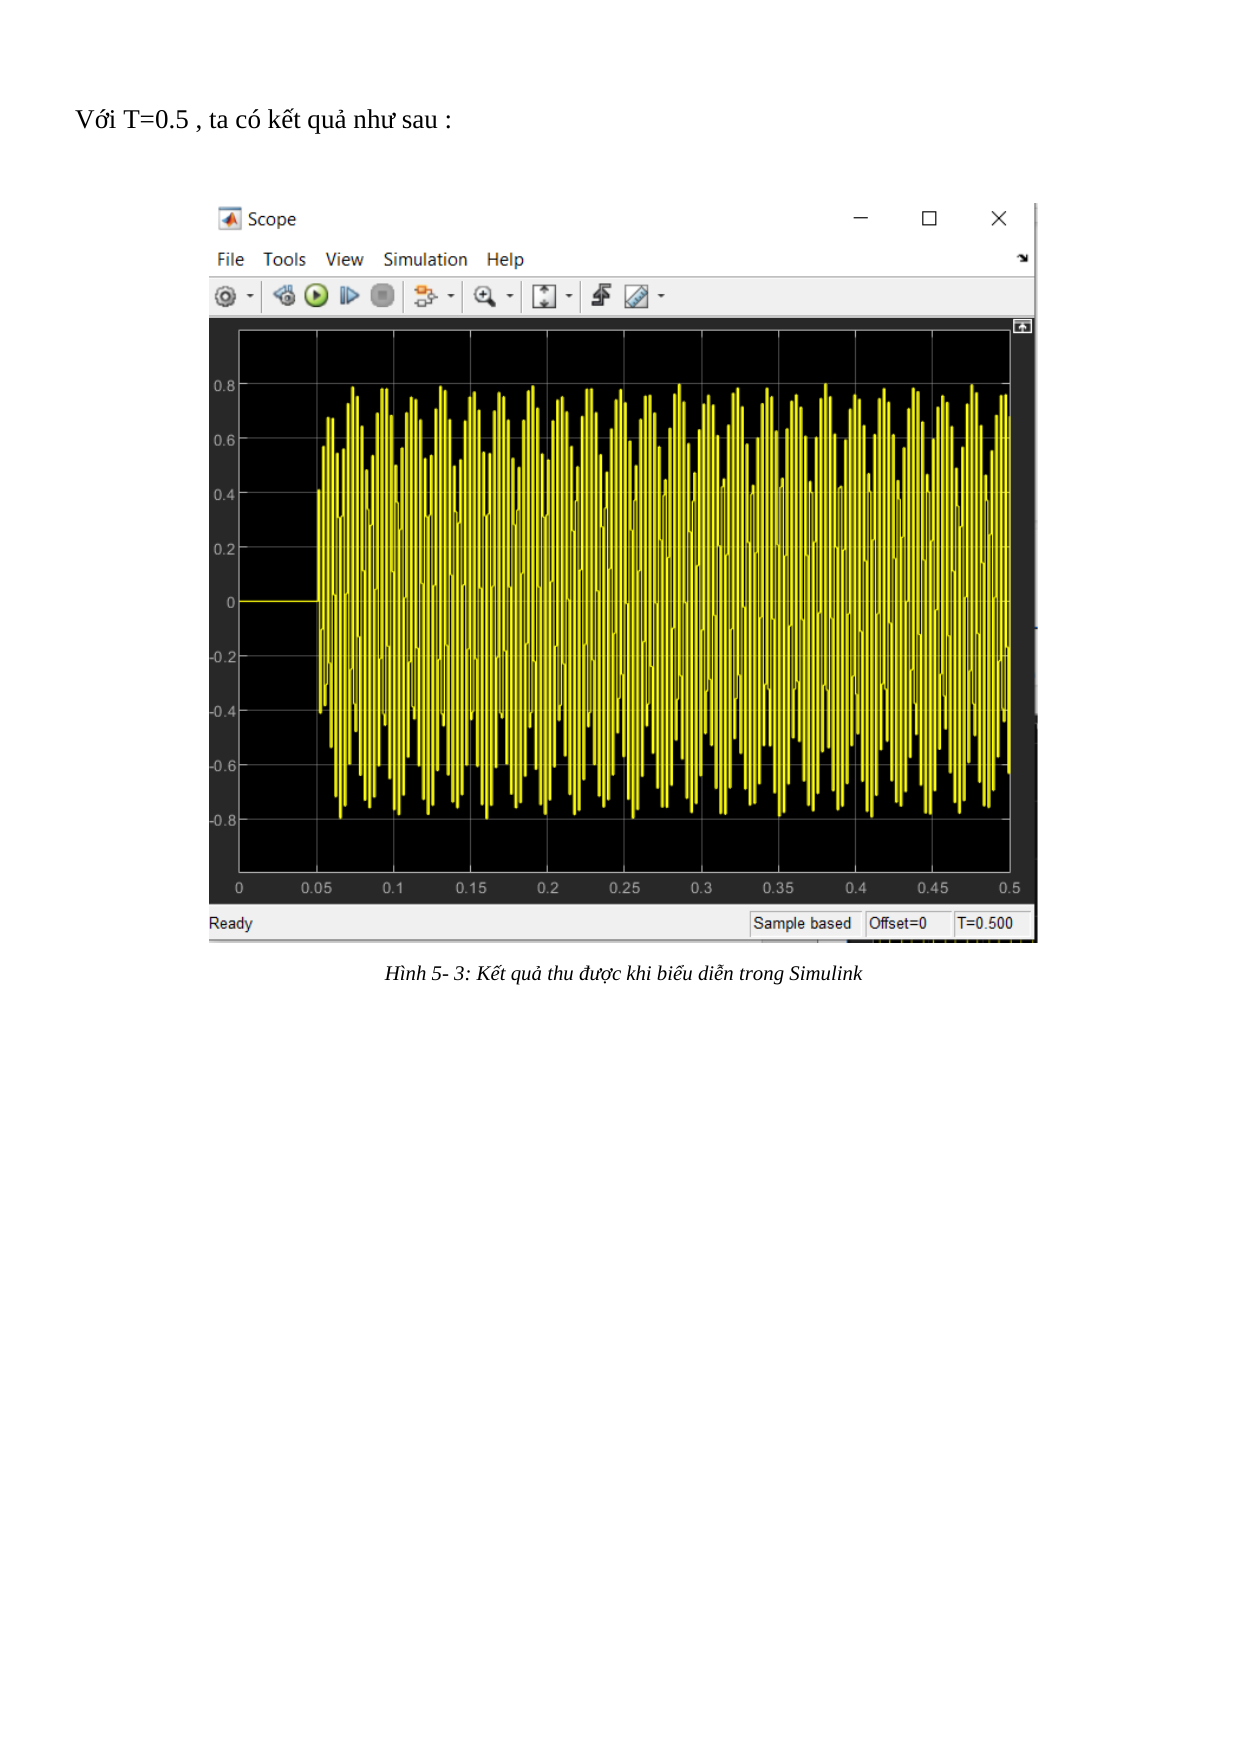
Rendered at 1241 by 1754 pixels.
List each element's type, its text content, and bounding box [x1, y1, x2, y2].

text Với T=0.5 , ta có kết quả như sau : [75, 103, 1172, 134]
text Hình 5- 3: Kết quả thu được khi biểu diễn trong Simulink [75, 961, 1172, 985]
picture [209, 203, 1038, 943]
